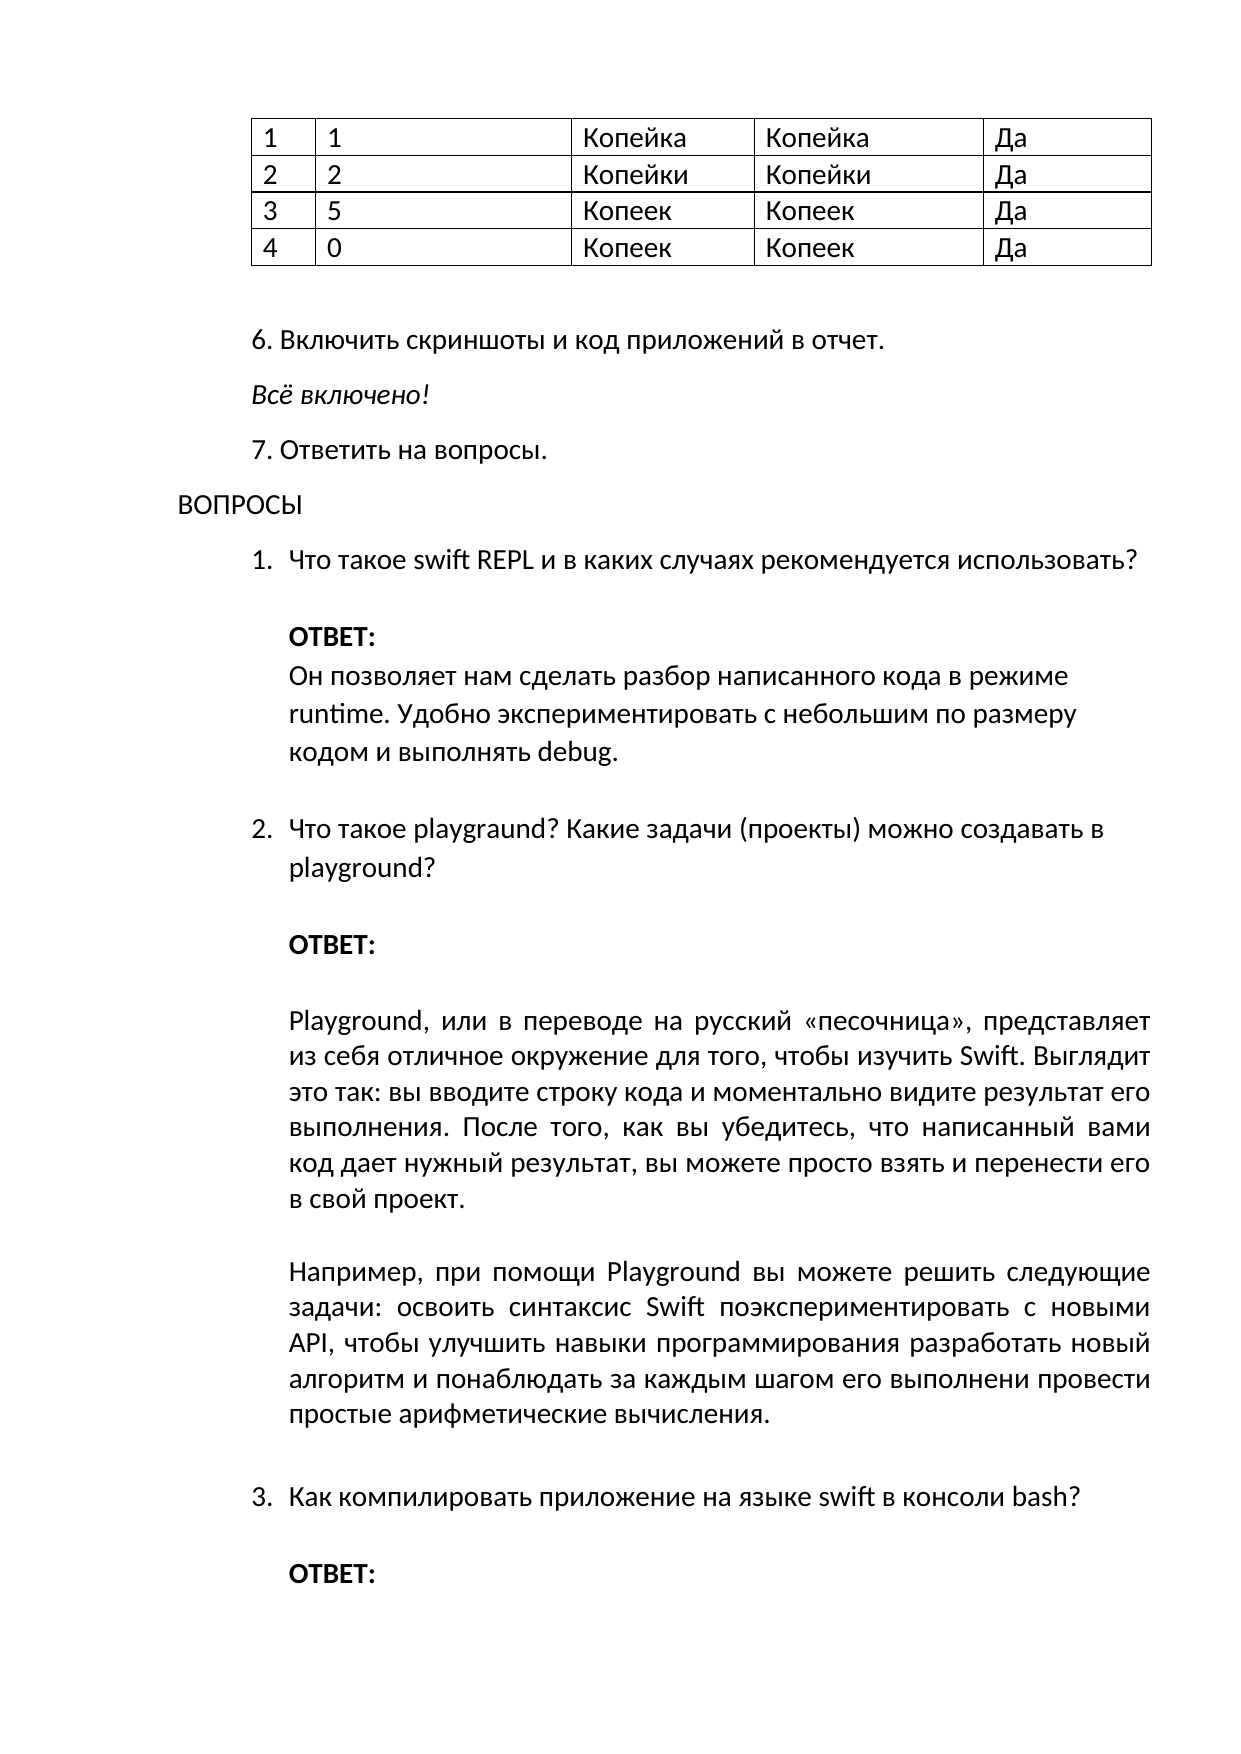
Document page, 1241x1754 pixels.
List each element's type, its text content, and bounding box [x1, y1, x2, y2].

table_cell 1 [252, 119, 315, 155]
table_cell 1 [316, 119, 571, 155]
text 7. Ответить на вопросы. [251, 431, 1152, 467]
table_cell Копеек [572, 193, 754, 228]
table_cell Копейка [572, 119, 754, 155]
list Что такое playgraund? Какие задачи (проекты) можно создавать в playground? [251, 810, 1152, 884]
table_cell Да [984, 156, 1151, 191]
table_cell Да [984, 193, 1151, 228]
list ОТВЕТ: [288, 926, 1152, 961]
table_cell Копейки [572, 156, 754, 191]
table_cell 2 [316, 156, 571, 191]
table_cell Копейка [755, 119, 983, 155]
table_cell Копеек [755, 229, 983, 265]
table_cell 3 [252, 193, 315, 228]
text Playground, или в переводе на русский «песочница», представляет из себя отличное окружение для того, чтобы изучить Swift. Выглядит это так: вы вводите строку кода и моментально видите результат его выполнения. После того, как вы убедитесь, что написанный вами код дает нужный результат, вы можете просто взять и перенести его в свой проект. [288, 1002, 1152, 1215]
table_cell 4 [252, 229, 315, 265]
text ВОПРОСЫ [177, 486, 1152, 522]
list ОТВЕТ: [288, 618, 1152, 654]
table_cell Да [984, 119, 1151, 155]
list Он позволяет нам сделать разбор написанного кода в режиме runtime. Удобно экспериментировать с небольшим по размеру кодом и выполнять debug. [288, 657, 1152, 769]
table_cell 5 [316, 193, 571, 228]
list Как компилировать приложение на языке swift в консоли bash? [251, 1478, 1152, 1513]
table_cell 2 [252, 156, 315, 191]
table_cell Да [984, 229, 1151, 265]
table_cell Копеек [755, 193, 983, 228]
table_cell Копейки [755, 156, 983, 191]
text Например, при помощи Playground вы можете решить следующие задачи: освоить синтаксис Swift поэкспериментировать с новыми API, чтобы улучшить навыки программирования разработать новый алгоритм и понаблюдать за каждым шагом его выполнени провести простые арифметические вычисления. [288, 1253, 1152, 1431]
list ОТВЕТ: [288, 1555, 1152, 1590]
table_cell Копеек [572, 229, 754, 265]
text 6. Включить скриншоты и код приложений в отчет. [251, 321, 1152, 357]
table_cell 0 [316, 229, 571, 265]
text Всё включено! [251, 376, 1152, 412]
list Что такое swift REPL и в каких случаях рекомендуется использовать? [251, 541, 1152, 577]
